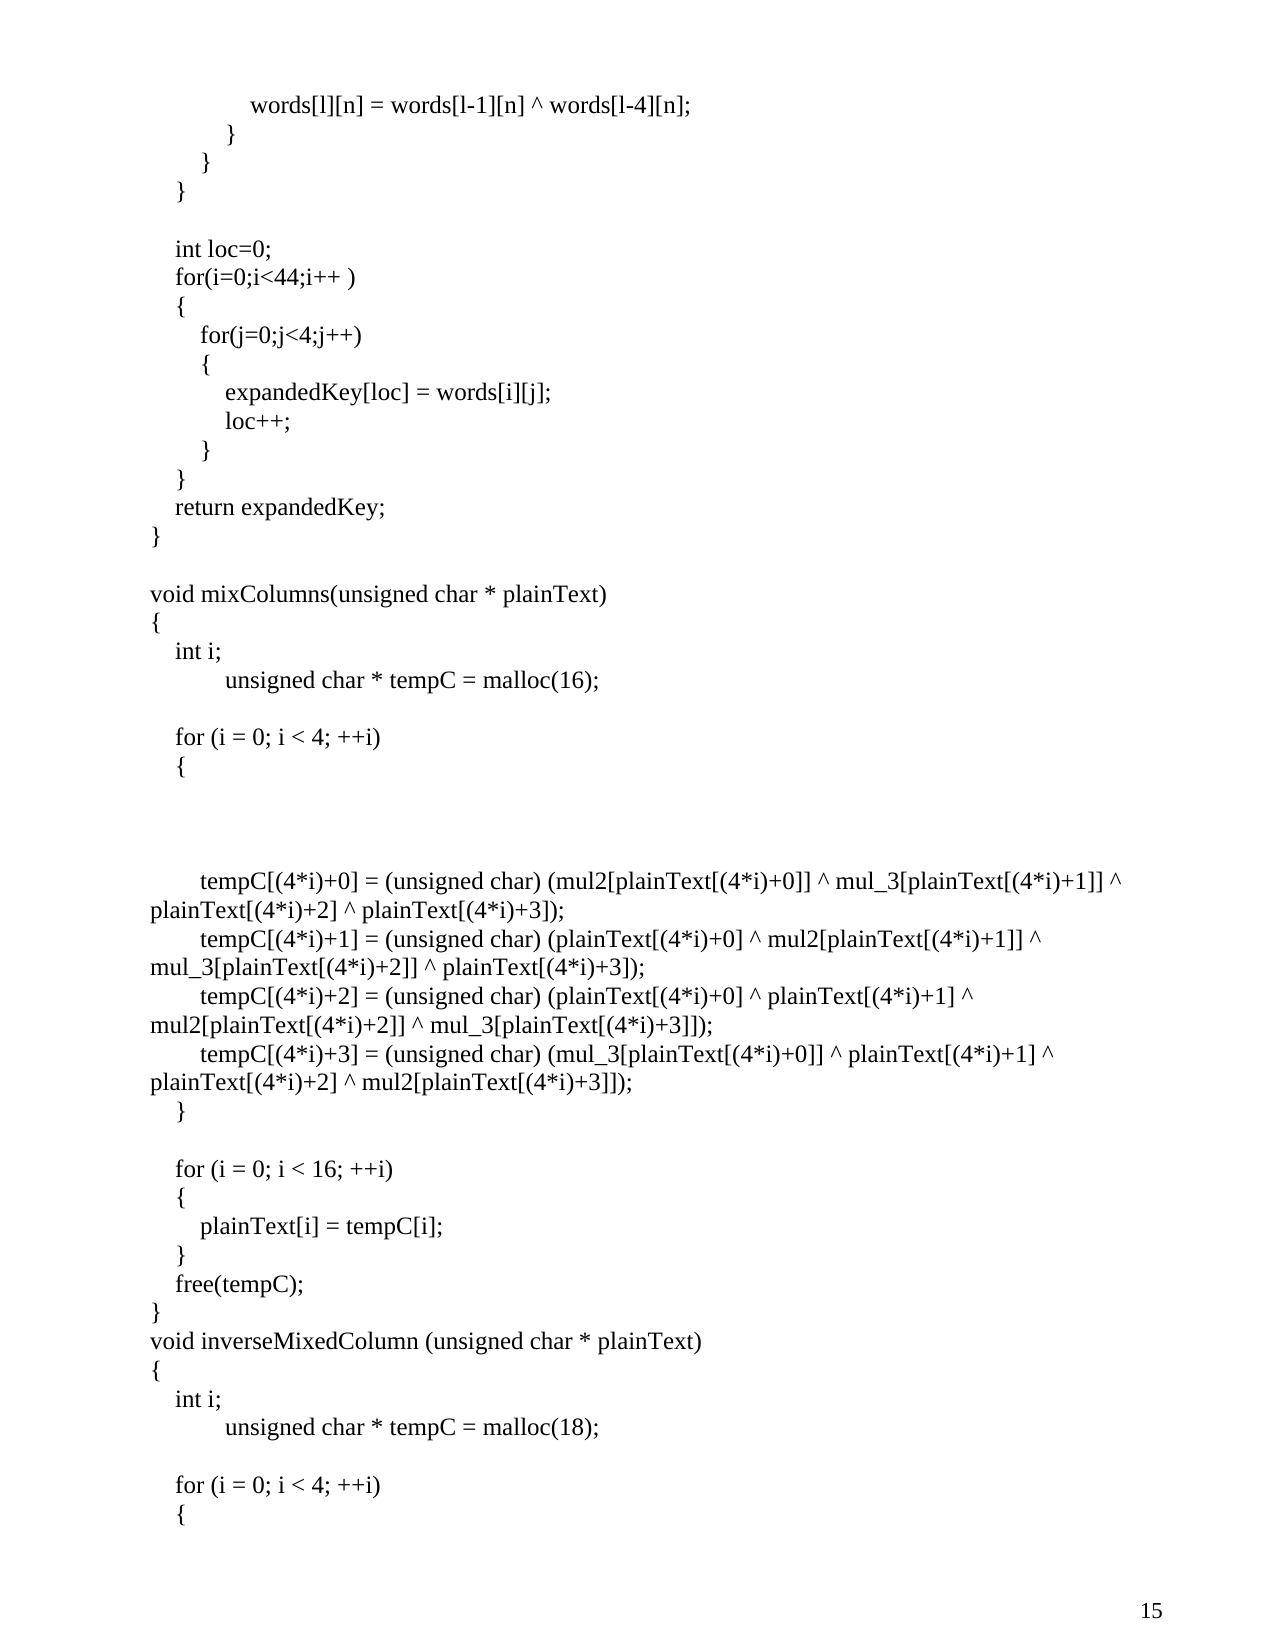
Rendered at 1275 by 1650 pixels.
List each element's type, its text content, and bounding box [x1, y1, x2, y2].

text words[l][n] = words[l-1][n] ^ words[l-4][n]; [150, 90, 1162, 119]
text } [150, 435, 1162, 464]
text expandedKey[loc] = words[i][j]; [150, 377, 1162, 406]
text int i; [150, 1384, 1162, 1412]
text for (i = 0; i < 4; ++i) [150, 722, 1162, 751]
text tempC[(4*i)+3] = (unsigned char) (mul_3[plainText[(4*i)+0]] ^ plainText[(4*i)+1] ^ plainText[(4*i)+2] ^ mul2[plainText[(4*i)+3]]); [150, 1039, 1162, 1096]
text for(j=0;j<4;j++) [150, 320, 1162, 349]
text } [150, 1297, 1162, 1326]
text return expandedKey; [150, 492, 1162, 521]
text tempC[(4*i)+0] = (unsigned char) (mul2[plainText[(4*i)+0]] ^ mul_3[plainText[(4*i)+1]] ^ plainText[(4*i)+2] ^ plainText[(4*i)+3]); [150, 866, 1162, 924]
text } [150, 1096, 1162, 1125]
text { [150, 1499, 1162, 1527]
text int i; [150, 636, 1162, 665]
text void inverseMixedColumn (unsigned char * plainText) [150, 1326, 1162, 1355]
text { [150, 291, 1162, 320]
text } [150, 176, 1162, 205]
text } [150, 147, 1162, 176]
text { [150, 1355, 1162, 1384]
text for (i = 0; i < 16; ++i) [150, 1154, 1162, 1182]
text plainText[i] = tempC[i]; [150, 1211, 1162, 1240]
text { [150, 1182, 1162, 1211]
text { [150, 349, 1162, 377]
text } [150, 1240, 1162, 1269]
text loc++; [150, 406, 1162, 435]
text tempC[(4*i)+1] = (unsigned char) (plainText[(4*i)+0] ^ mul2[plainText[(4*i)+1]] ^ mul_3[plainText[(4*i)+2]] ^ plainText[(4*i)+3]); [150, 924, 1162, 981]
text } [150, 464, 1162, 492]
text unsigned char * tempC = malloc(18); [150, 1412, 1162, 1441]
text { [150, 607, 1162, 636]
text tempC[(4*i)+2] = (unsigned char) (plainText[(4*i)+0] ^ plainText[(4*i)+1] ^ mul2[plainText[(4*i)+2]] ^ mul_3[plainText[(4*i)+3]]); [150, 981, 1162, 1039]
text unsigned char * tempC = malloc(16); [150, 665, 1162, 694]
text { [150, 751, 1162, 780]
text int loc=0; [150, 234, 1162, 262]
text for(i=0;i<44;i++ ) [150, 262, 1162, 291]
text } [150, 521, 1162, 550]
text } [150, 119, 1162, 147]
text for (i = 0; i < 4; ++i) [150, 1470, 1162, 1499]
text free(tempC); [150, 1269, 1162, 1297]
text void mixColumns(unsigned char * plainText) [150, 579, 1162, 607]
